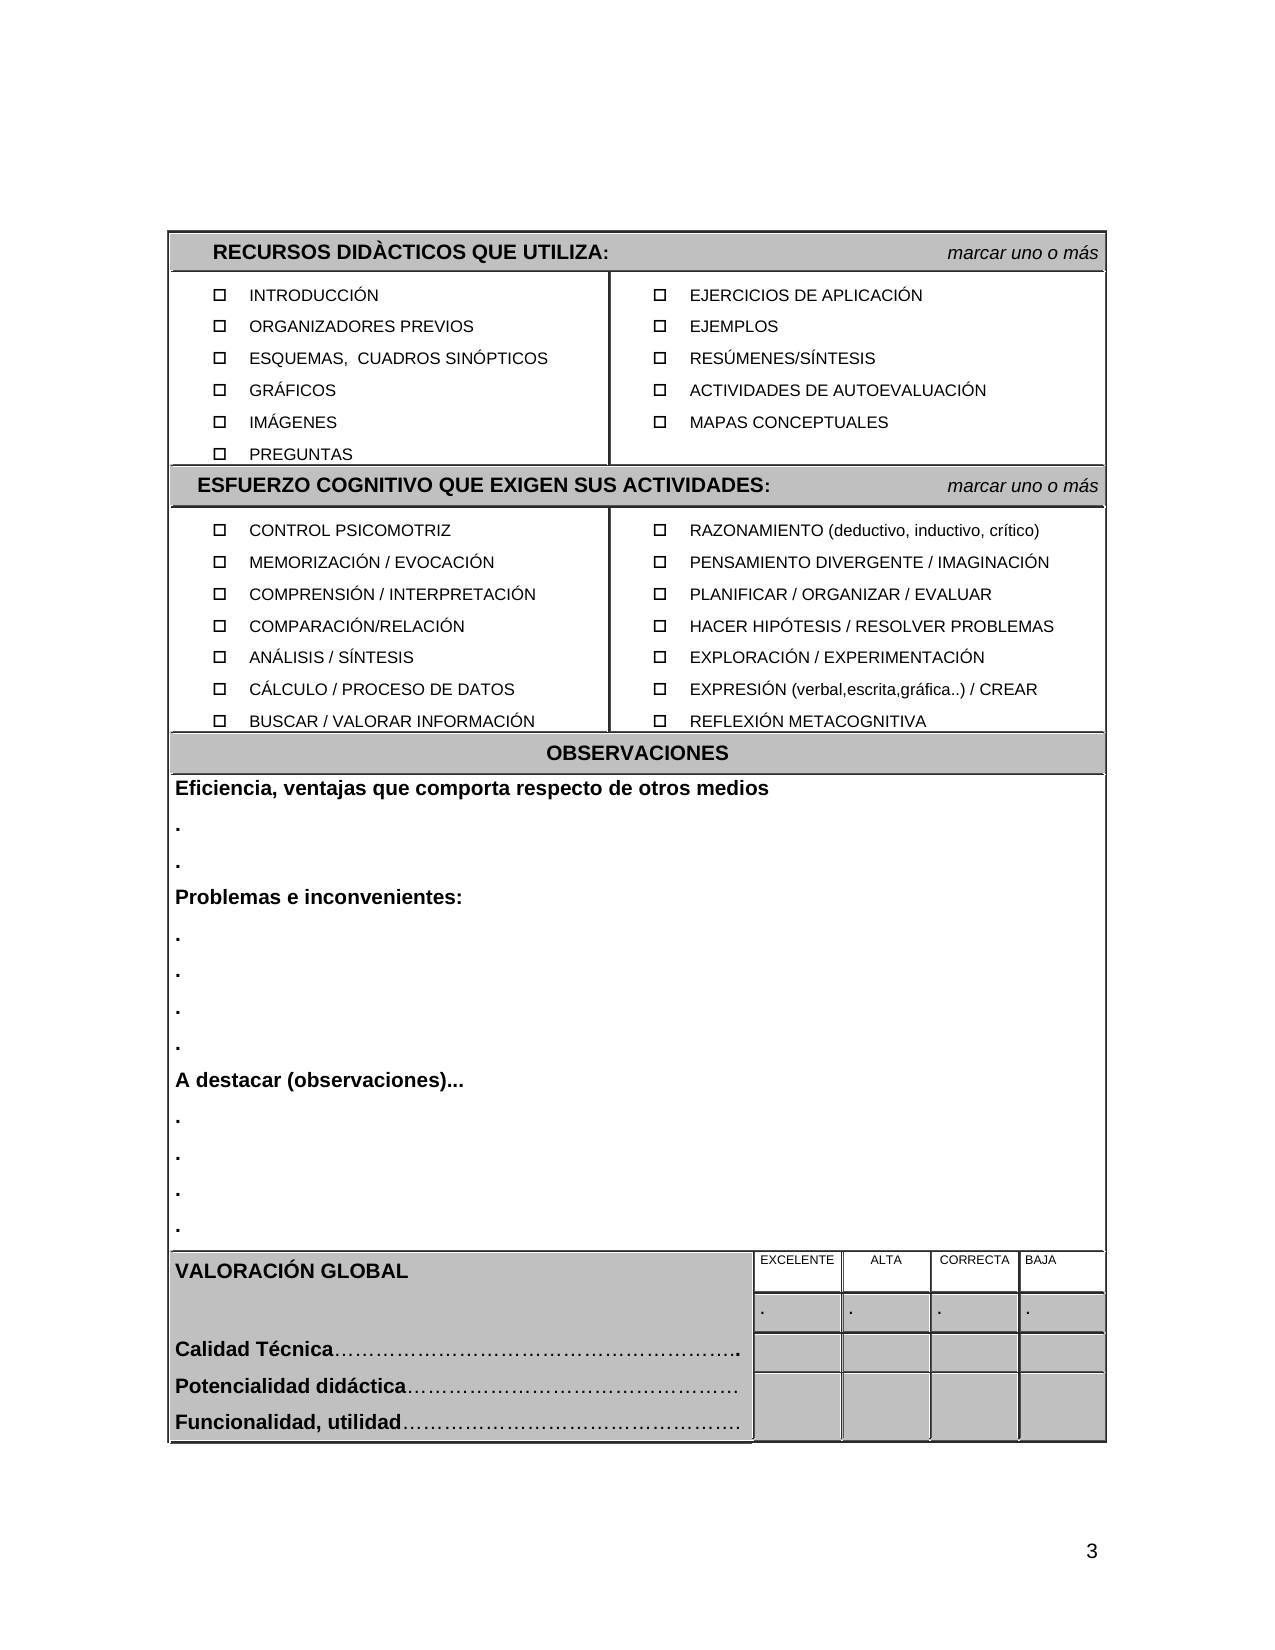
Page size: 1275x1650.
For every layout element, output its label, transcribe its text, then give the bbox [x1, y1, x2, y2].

table_cell EXCELENTE [755, 1253, 840, 1291]
table_cell ESFUERZO COGNITIVO QUE EXIGEN SUS ACTIVIDADES: marcar uno o más [169, 464, 1106, 505]
table_header RECURSOS DIDÀCTICOS QUE UTILIZA: marcar uno o más [170, 234, 1105, 270]
table_cell [844, 1335, 929, 1371]
table_cell [842, 1374, 930, 1440]
table_cell . [755, 1295, 840, 1331]
table_cell VALORACIÓN GLOBAL Calidad Técnica………………………………………………….. Potencialidad didáctica………………………………………… Funcionalidad, utilidad…………………………………………. [169, 1250, 753, 1440]
table_cell CORRECTA [932, 1253, 1017, 1291]
table_cell BAJA [1021, 1250, 1106, 1291]
table_cell . [1021, 1291, 1106, 1331]
table_cell <small>Eficiencia, ventajas que comporta respecto de otros medios</small> . . <small>Problemas e inconvenientes: . . . .</small> <small>A destacar (observaciones)... . . . .</small><small></small> [169, 773, 1106, 1250]
table_cell [1021, 1331, 1106, 1371]
table_cell ALTA [844, 1253, 929, 1291]
table_cell EJERCICIOS DE APLICACIÓN EJEMPLOS RESÚMENES/SÍNTESIS ACTIVIDADES DE AUTOEVALUACIÓN MAPAS CONCEPTUALES [611, 270, 1106, 464]
table_cell [932, 1335, 1017, 1371]
table_cell [753, 1374, 842, 1440]
table_cell [930, 1374, 1019, 1440]
table_cell INTRODUCCIÓN ORGANIZADORES PREVIOS ESQUEMAS, CUADROS SINÓPTICOS GRÁFICOS IMÁGENES PREGUNTAS [169, 270, 607, 464]
table_cell [755, 1335, 840, 1371]
table_cell . [844, 1295, 929, 1331]
table_cell OBSERVACIONES [169, 731, 1106, 773]
table_cell RAZONAMIENTO (deductivo, inductivo, crítico) PENSAMIENTO DIVERGENTE / IMAGINACIÓN PLANIFICAR / ORGANIZAR / EVALUAR HACER HIPÓTESIS / RESOLVER PROBLEMAS EXPLORACIÓN / EXPERIMENTACIÓN EXPRESIÓN (verbal,escrita,gráfica..) / CREAR REFLEXIÓN METACOGNITIVA [611, 505, 1106, 731]
table_cell CONTROL PSICOMOTRIZ MEMORIZACIÓN / EVOCACIÓN COMPRENSIÓN / INTERPRETACIÓN COMPARACIÓN/RELACIÓN ANÁLISIS / SÍNTESIS CÁLCULO / PROCESO DE DATOS BUSCAR / VALORAR INFORMACIÓN [169, 505, 607, 731]
table_cell . [932, 1295, 1017, 1331]
table_cell [1019, 1371, 1106, 1440]
